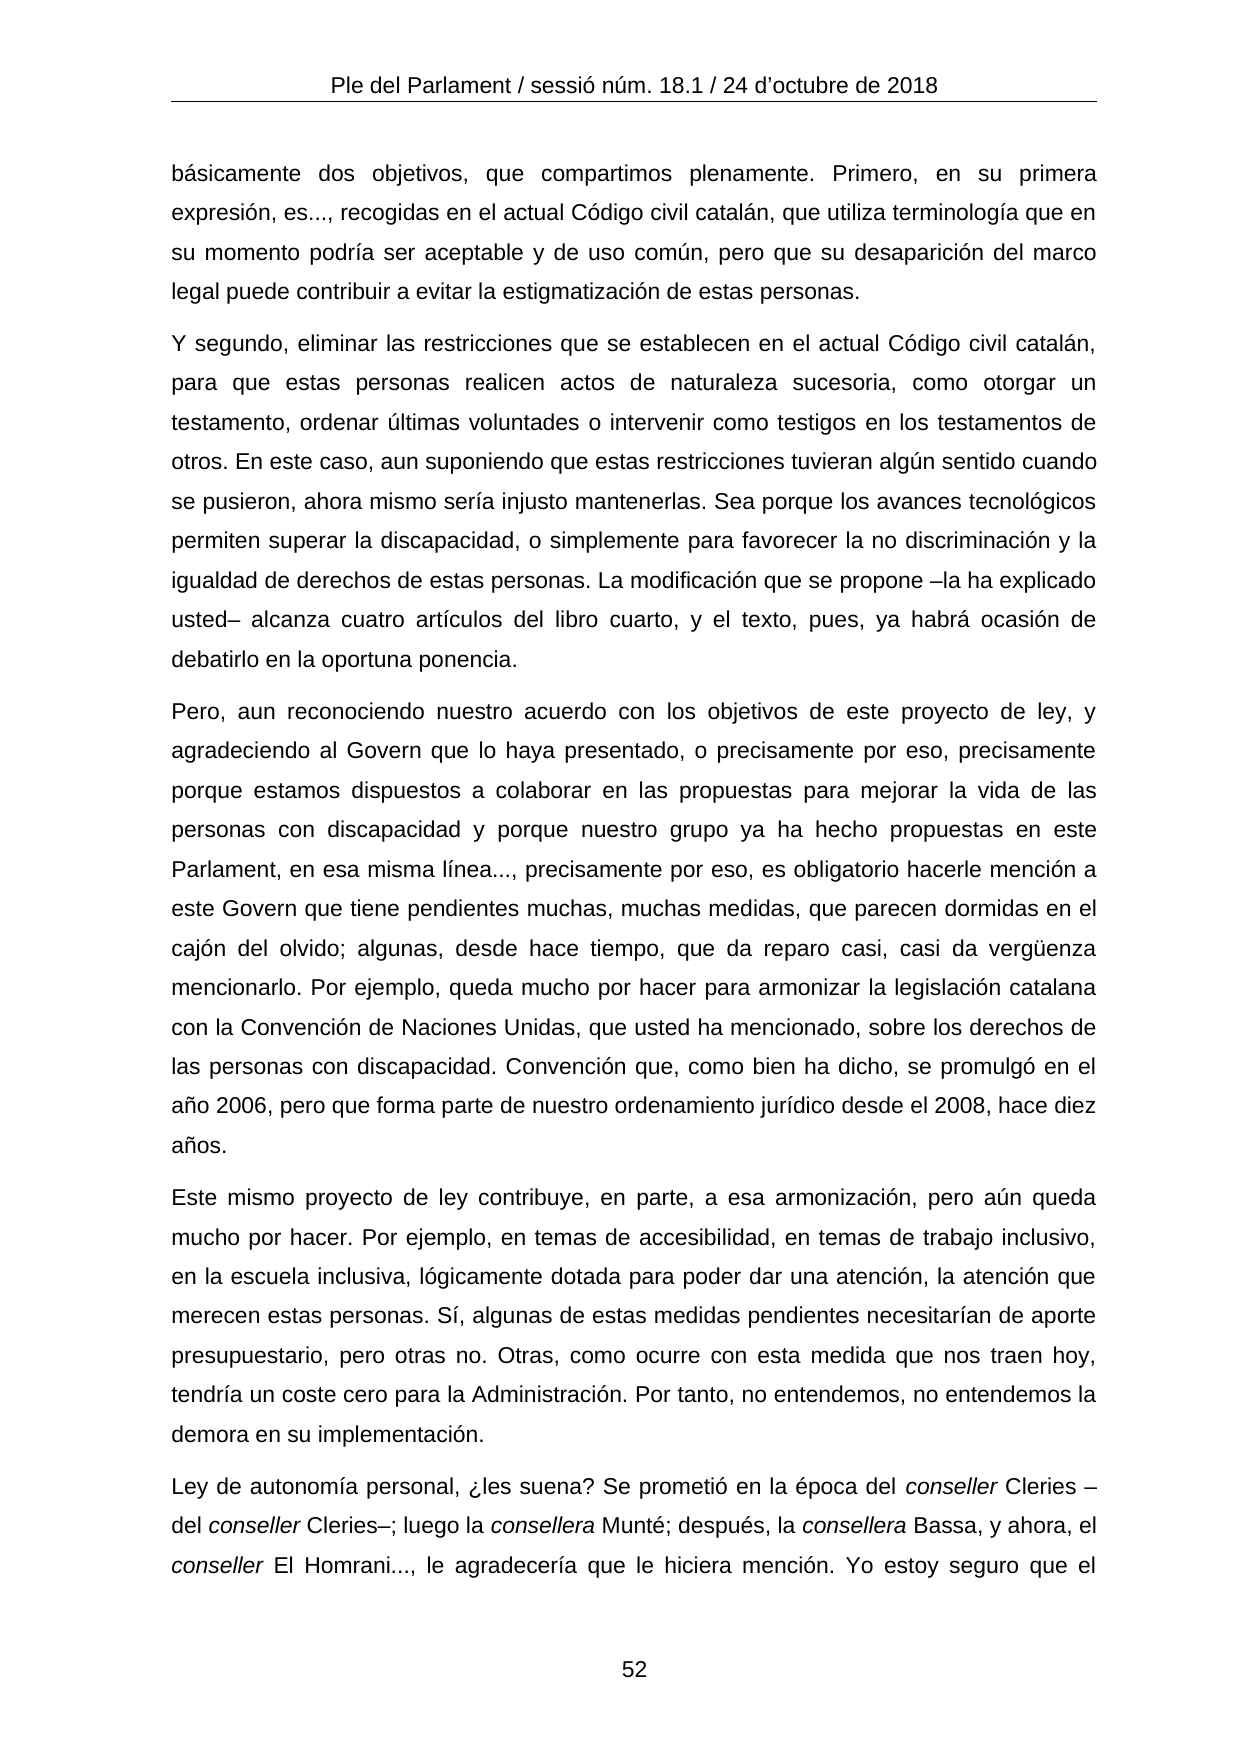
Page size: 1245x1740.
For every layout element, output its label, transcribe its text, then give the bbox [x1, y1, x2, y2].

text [171, 159, 1097, 304]
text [171, 1473, 1097, 1578]
text Este mismo proyecto de ley contribuye, en parte, a esa armonización, pero aún queda mucho por hacer. Por ejemplo, en temas de accesibilidad, en temas de trabajo inclusivo, en la escuela inclusiva, lógicamente dotada para poder dar una atención, la atención que merecen estas personas. Sí, algunas de estas medidas pendientes necesitarían de aporte presupuestario, pero otras no. Otras, como ocurre con esta medida que nos traen hoy, tendría un coste cero para la Administración. Por tanto, no entendemos, no entendemos la demora en su implementación. [171, 1184, 1097, 1447]
text Pero, aun reconociendo nuestro acuerdo con los objetivos de este proyecto de ley, y agradeciendo al Govern que lo haya presentado, o precisamente por eso, precisamente porque estamos dispuestos a colaborar en las propuestas para mejorar la vida de las personas con discapacidad y porque nuestro grupo ya ha hecho propuestas en este Parlament, en esa misma línea..., precisamente por eso, es obligatorio hacerle mención a este Govern que tiene pendientes muchas, muchas medidas, que parecen dormidas en el cajón del olvido; algunas, desde hace tiempo, que da reparo casi, casi da vergüenza mencionarlo. Por ejemplo, queda mucho por hacer para armonizar la legislación catalana con la Convención de Naciones Unidas, que usted ha mencionado, sobre los derechos de las personas con discapacidad. Convención que, como bien ha dicho, se promulgó en el año 2006, pero que forma parte de nuestro ordenamiento jurídico desde el 2008, hace diez años. [171, 698, 1097, 1158]
text Y segundo, eliminar las restricciones que se establecen en el actual Código civil catalán, para que estas personas realicen actos de naturaleza sucesoria, como otorgar un testamento, ordenar últimas voluntades o intervenir como testigos en los testamentos de otros. En este caso, aun suponiendo que estas restricciones tuvieran algún sentido cuando se pusieron, ahora mismo sería injusto mantenerlas. Sea porque los avances tecnológicos permiten superar la discapacidad, o simplemente para favorecer la no discriminación y la igualdad de derechos de estas personas. La modificación que se propone –la ha explicado usted– alcanza cuatro artículos del libro cuarto, y el texto, pues, ya habrá ocasión de debatirlo en la oportuna ponencia. [171, 330, 1097, 672]
